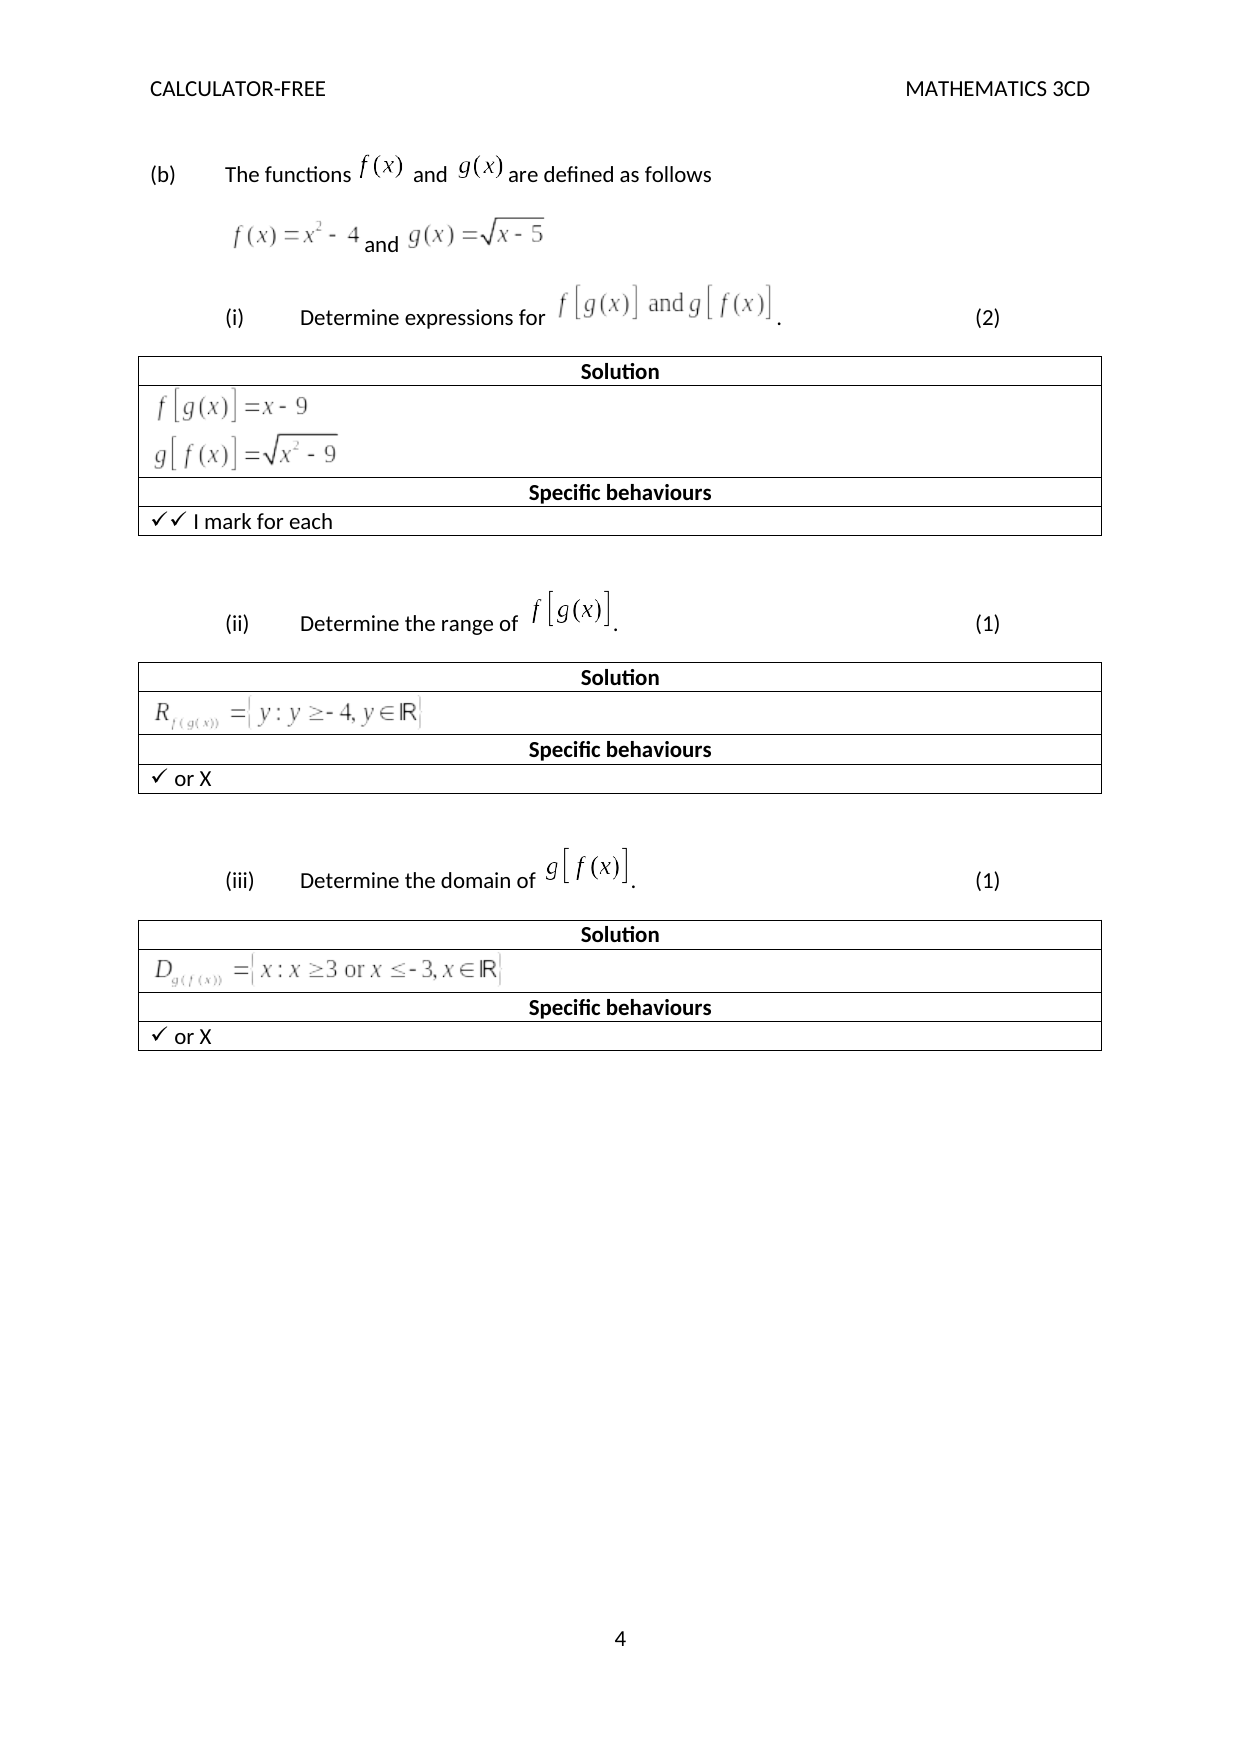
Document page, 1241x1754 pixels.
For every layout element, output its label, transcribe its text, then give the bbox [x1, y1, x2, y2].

text (i) Determine expressions for . (2) [150, 283, 1090, 331]
text (ii) Determine the range of . (1) [150, 589, 1090, 637]
table_cell [139, 950, 1101, 992]
table_cell or X [139, 765, 1101, 792]
text and [150, 213, 1090, 258]
text (iii) Determine the domain of . (1) [150, 847, 1090, 894]
text (b) The functions and are defined as follows [150, 150, 1090, 188]
table_header Solution [139, 921, 1101, 948]
table_header Solution [139, 357, 1101, 385]
table_header Solution [139, 663, 1101, 691]
table_cell or X [139, 1022, 1101, 1050]
table_cell Specific behaviours [139, 993, 1101, 1021]
table_cell Specific behaviours [139, 735, 1101, 763]
table_cell I mark for each [139, 507, 1101, 535]
table_cell [139, 386, 1101, 477]
table_cell [139, 692, 1101, 734]
table_cell Specific behaviours [139, 478, 1101, 506]
